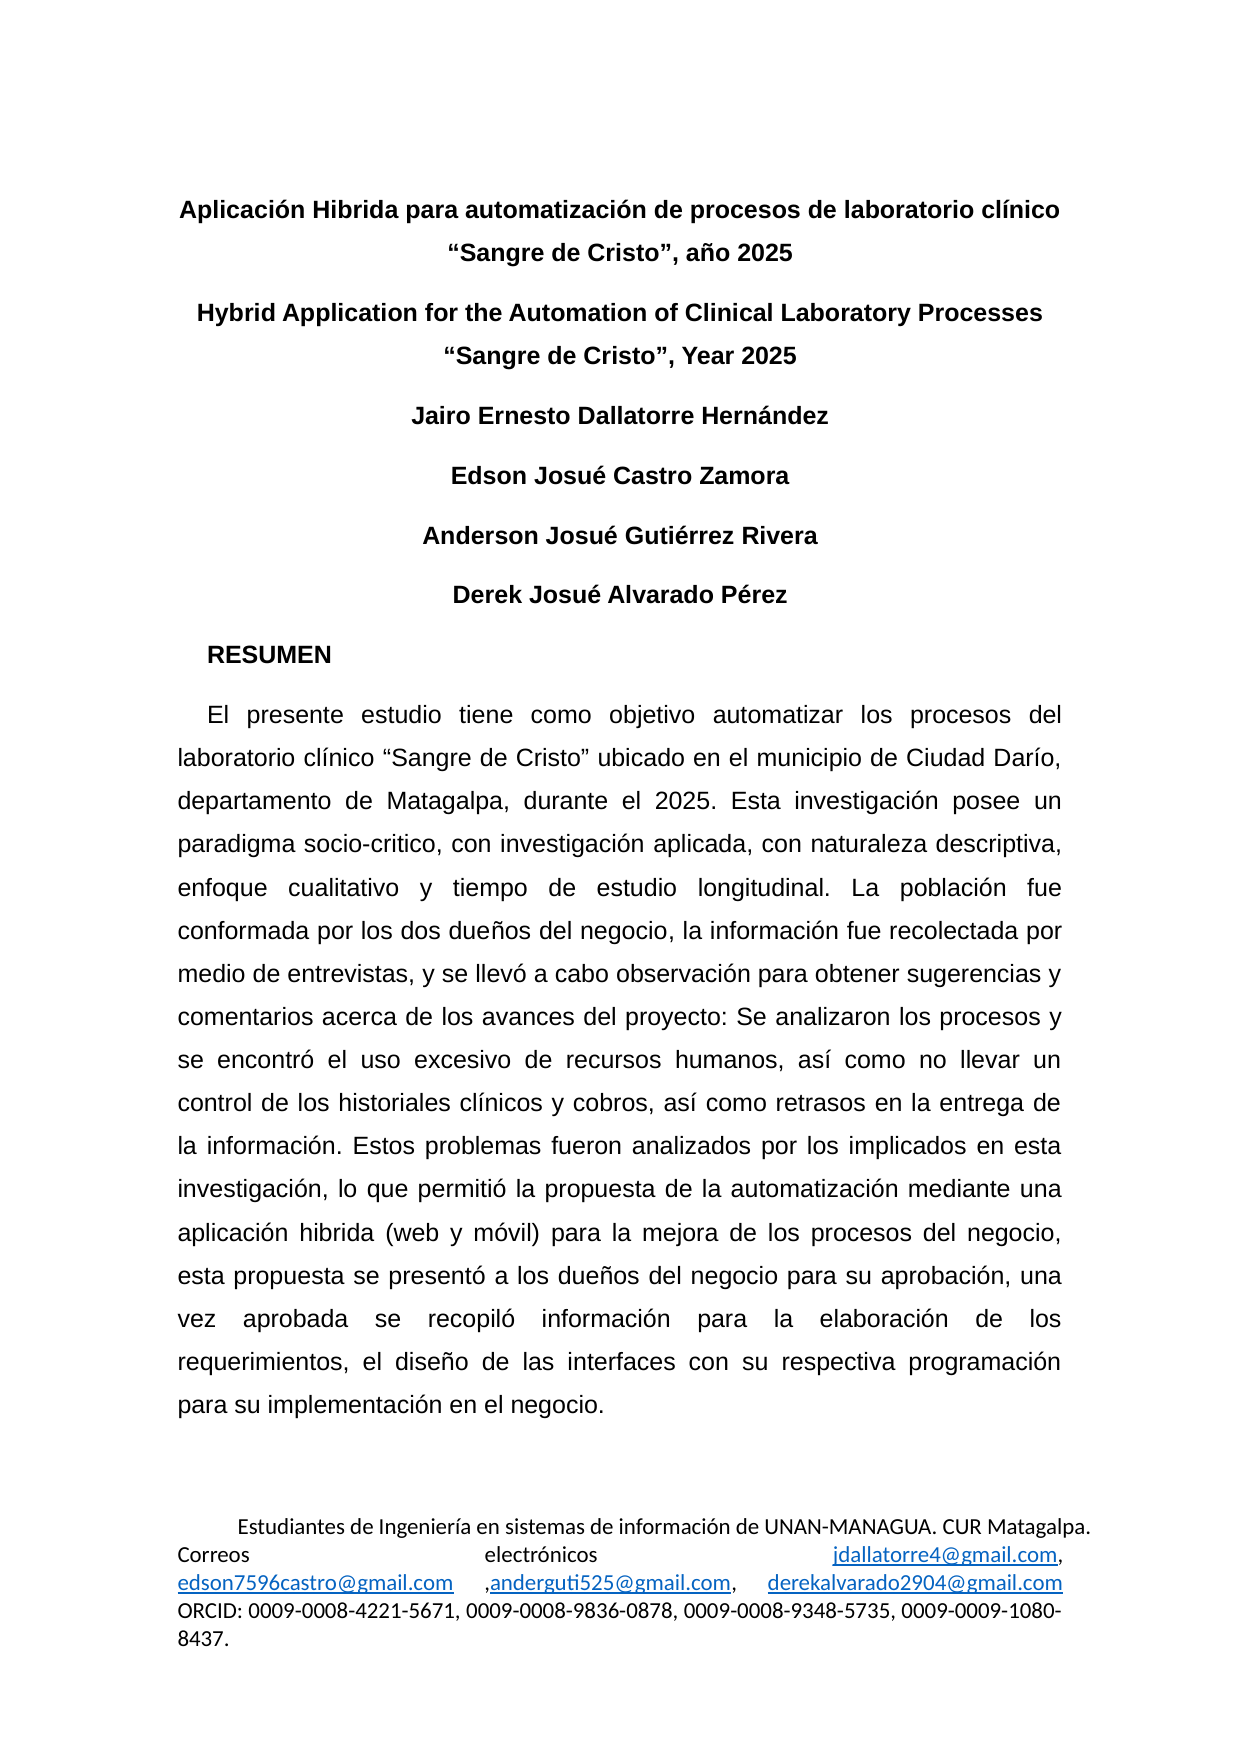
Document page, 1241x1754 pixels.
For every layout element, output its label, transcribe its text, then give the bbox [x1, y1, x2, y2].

text Anderson Josué Gutiérrez Rivera [177, 521, 1063, 549]
text Edson Josué Castro Zamora [177, 461, 1063, 490]
text El presente estudio tiene como objetivo automatizar los procesos del laboratorio clínico “Sangre de Cristo” ubicado en el municipio de Ciudad Darío, departamento de Matagalpa, durante el 2025. Esta investigación posee un paradigma socio-critico, con investigación aplicada, con naturaleza descriptiva, enfoque cualitativo y tiempo de estudio longitudinal. La población fue conformada por los dos dueños del negocio, la información fue recolectada por medio de entrevistas, y se llevó a cabo observación para obtener sugerencias y comentarios acerca de los avances del proyecto: Se analizaron los procesos y se encontró el uso excesivo de recursos humanos, así como no llevar un control de los historiales clínicos y cobros, así como retrasos en la entrega de la información. Estos problemas fueron analizados por los implicados en esta investigación, lo que permitió la propuesta de la automatización mediante una aplicación hibrida (web y móvil) para la mejora de los procesos del negocio, esta propuesta se presentó a los dueños del negocio para su aprobación, una vez aprobada se recopiló información para la elaboración de los requerimientos, el diseño de las interfaces con su respectiva programación para su implementación en el negocio. [177, 700, 1063, 1419]
text Hybrid Application for the Automation of Clinical Laboratory Processes “Sangre de Cristo”, Year 2025 [177, 298, 1063, 370]
text Jairo Ernesto Dallatorre Hernández [177, 401, 1063, 430]
text Derek Josué Alvarado Pérez [177, 581, 1063, 609]
text Aplicación Hibrida para automatización de procesos de laboratorio clínico “Sangre de Cristo”, año 2025 [177, 195, 1063, 267]
text RESUMEN [177, 640, 1063, 669]
